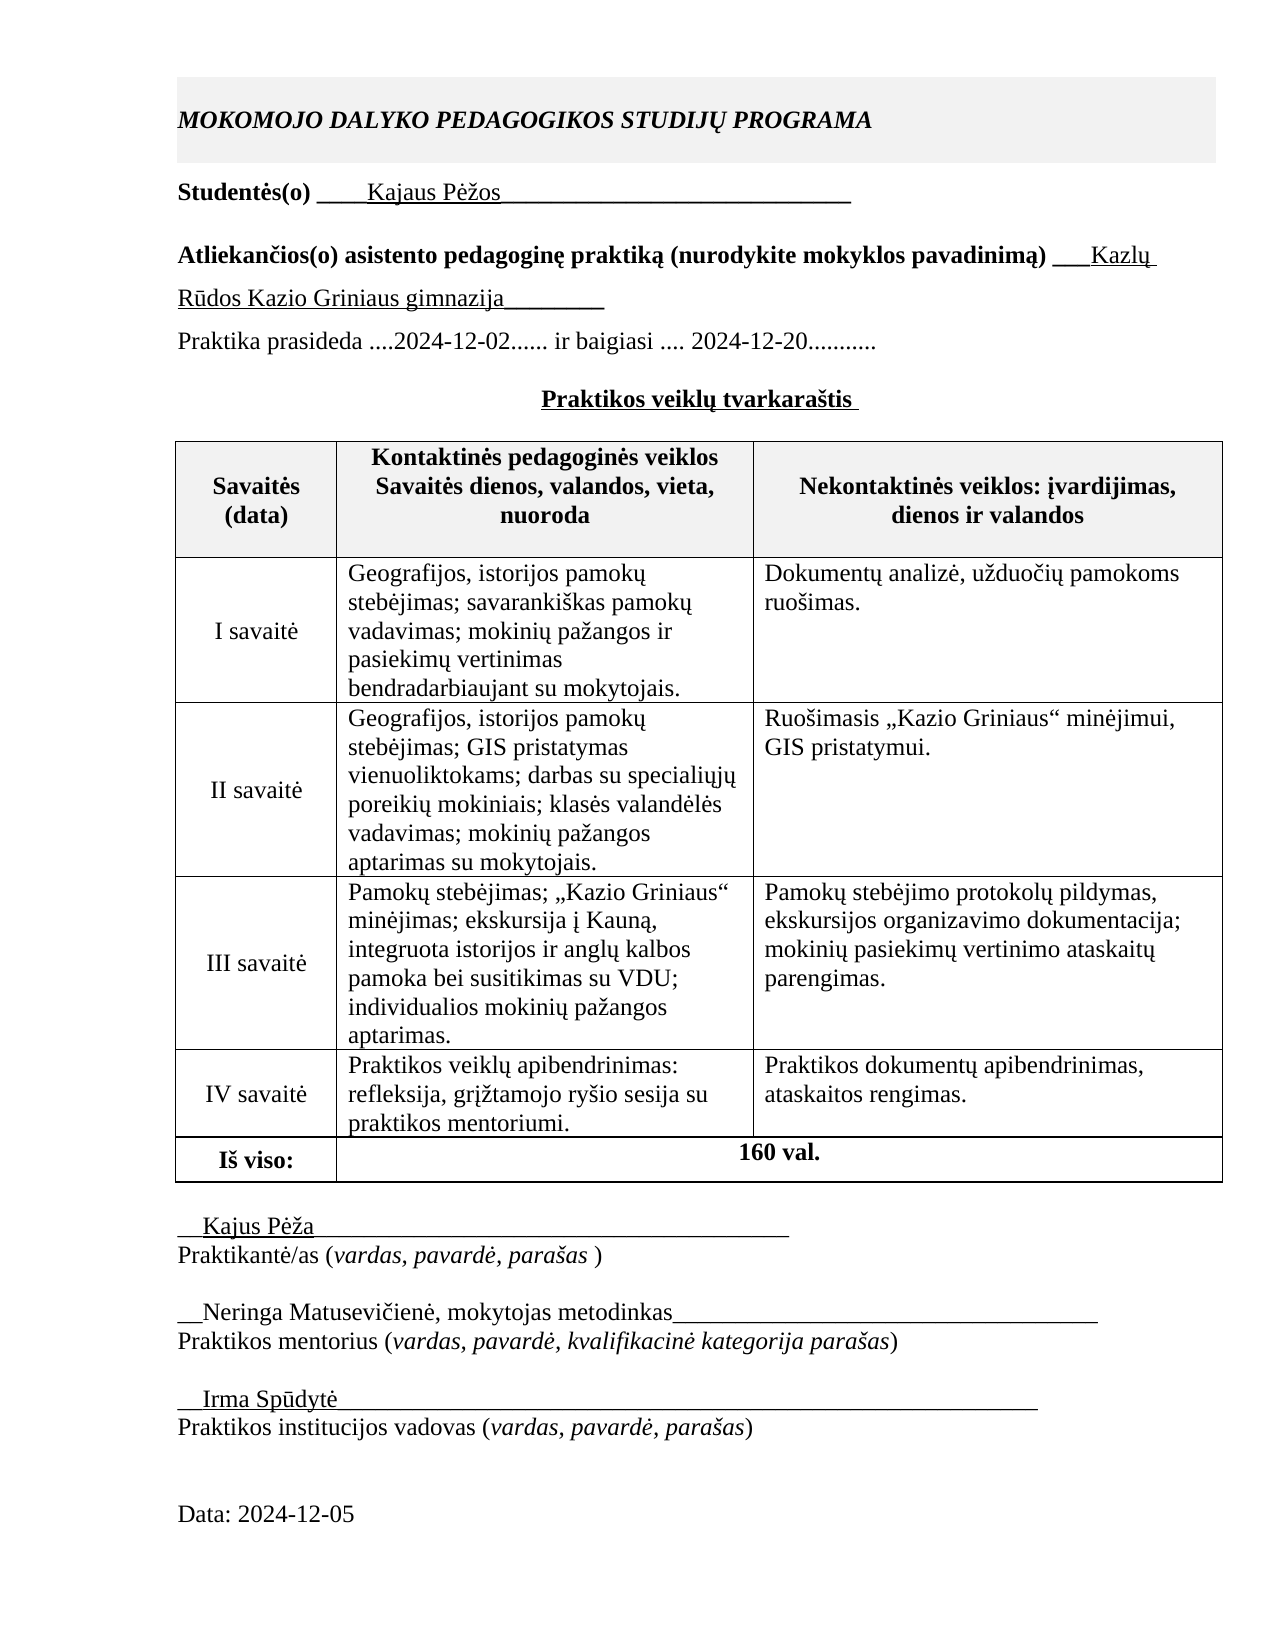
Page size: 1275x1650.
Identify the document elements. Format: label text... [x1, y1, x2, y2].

table_cell I savaitė [176, 558, 336, 702]
text __Neringa Matusevičienė, mokytojas metodinkas__________________________________ [177, 1297, 1216, 1326]
table_cell IV savaitė [176, 1050, 336, 1136]
text __Irma Spūdytė________________________________________________________ [177, 1384, 1216, 1412]
table_cell 160 val. [337, 1138, 1222, 1181]
table_header Savaitės (data) [176, 442, 336, 557]
table_header Nekontaktinės veiklos: įvardijimas, dienos ir valandos [754, 442, 1222, 557]
table_cell II savaitė [176, 703, 336, 876]
text Studentės(o) ____Kajaus Pėžos____________________________ [177, 177, 1216, 206]
text Praktikos veiklų tvarkaraštis [177, 384, 1216, 412]
table_header Kontaktinės pedagoginės veiklos Savaitės dienos, valandos, vieta, nuoroda [337, 442, 753, 557]
table_cell Geografijos, istorijos pamokų stebėjimas; savarankiškas pamokų vadavimas; mokinių pažangos ir pasiekimų vertinimas bendradarbiaujant su mokytojais. [337, 558, 753, 702]
text Atliekančios(o) asistento pedagoginę praktiką (nurodykite mokyklos pavadinimą) ___Kazlų Rūdos Kazio Griniaus gimnazija________ [177, 240, 1216, 312]
table_cell Pamokų stebėjimo protokolų pildymas, ekskursijos organizavimo dokumentacija; mokinių pasiekimų vertinimo ataskaitų parengimas. [754, 877, 1222, 1049]
text Praktikos mentorius (vardas, pavardė, kvalifikacinė kategorija parašas) [177, 1326, 1216, 1355]
table_cell Praktikos dokumentų apibendrinimas, ataskaitos rengimas. [754, 1050, 1222, 1136]
table_cell Pamokų stebėjimas; „Kazio Griniaus“ minėjimas; ekskursija į Kauną, integruota istorijos ir anglų kalbos pamoka bei susitikimas su VDU; individualios mokinių pažangos aptarimas. [337, 877, 753, 1049]
text __Kajus Pėža______________________________________ [177, 1211, 1216, 1240]
text Praktikos institucijos vadovas (vardas, pavardė, parašas) [177, 1412, 1216, 1441]
table_cell Geografijos, istorijos pamokų stebėjimas; GIS pristatymas vienuoliktokams; darbas su specialiųjų poreikių mokiniais; klasės valandėlės vadavimas; mokinių pažangos aptarimas su mokytojais. [337, 703, 753, 876]
table_cell Iš viso: [176, 1138, 336, 1181]
table_cell Praktikos veiklų apibendrinimas: refleksija, grįžtamojo ryšio sesija su praktikos mentoriumi. [337, 1050, 753, 1136]
table_cell III savaitė [176, 877, 336, 1049]
table_cell Ruošimasis „Kazio Griniaus“ minėjimui, GIS pristatymui. [754, 703, 1222, 876]
table_cell Dokumentų analizė, užduočių pamokoms ruošimas. [754, 558, 1222, 702]
text Praktika prasideda ....2024-12-02...... ir baigiasi .... 2024-12-20........... [177, 326, 1216, 355]
text Praktikantė/as (vardas, pavardė, parašas ) [177, 1240, 1216, 1269]
text Data: 2024-12-05 [177, 1499, 1216, 1527]
